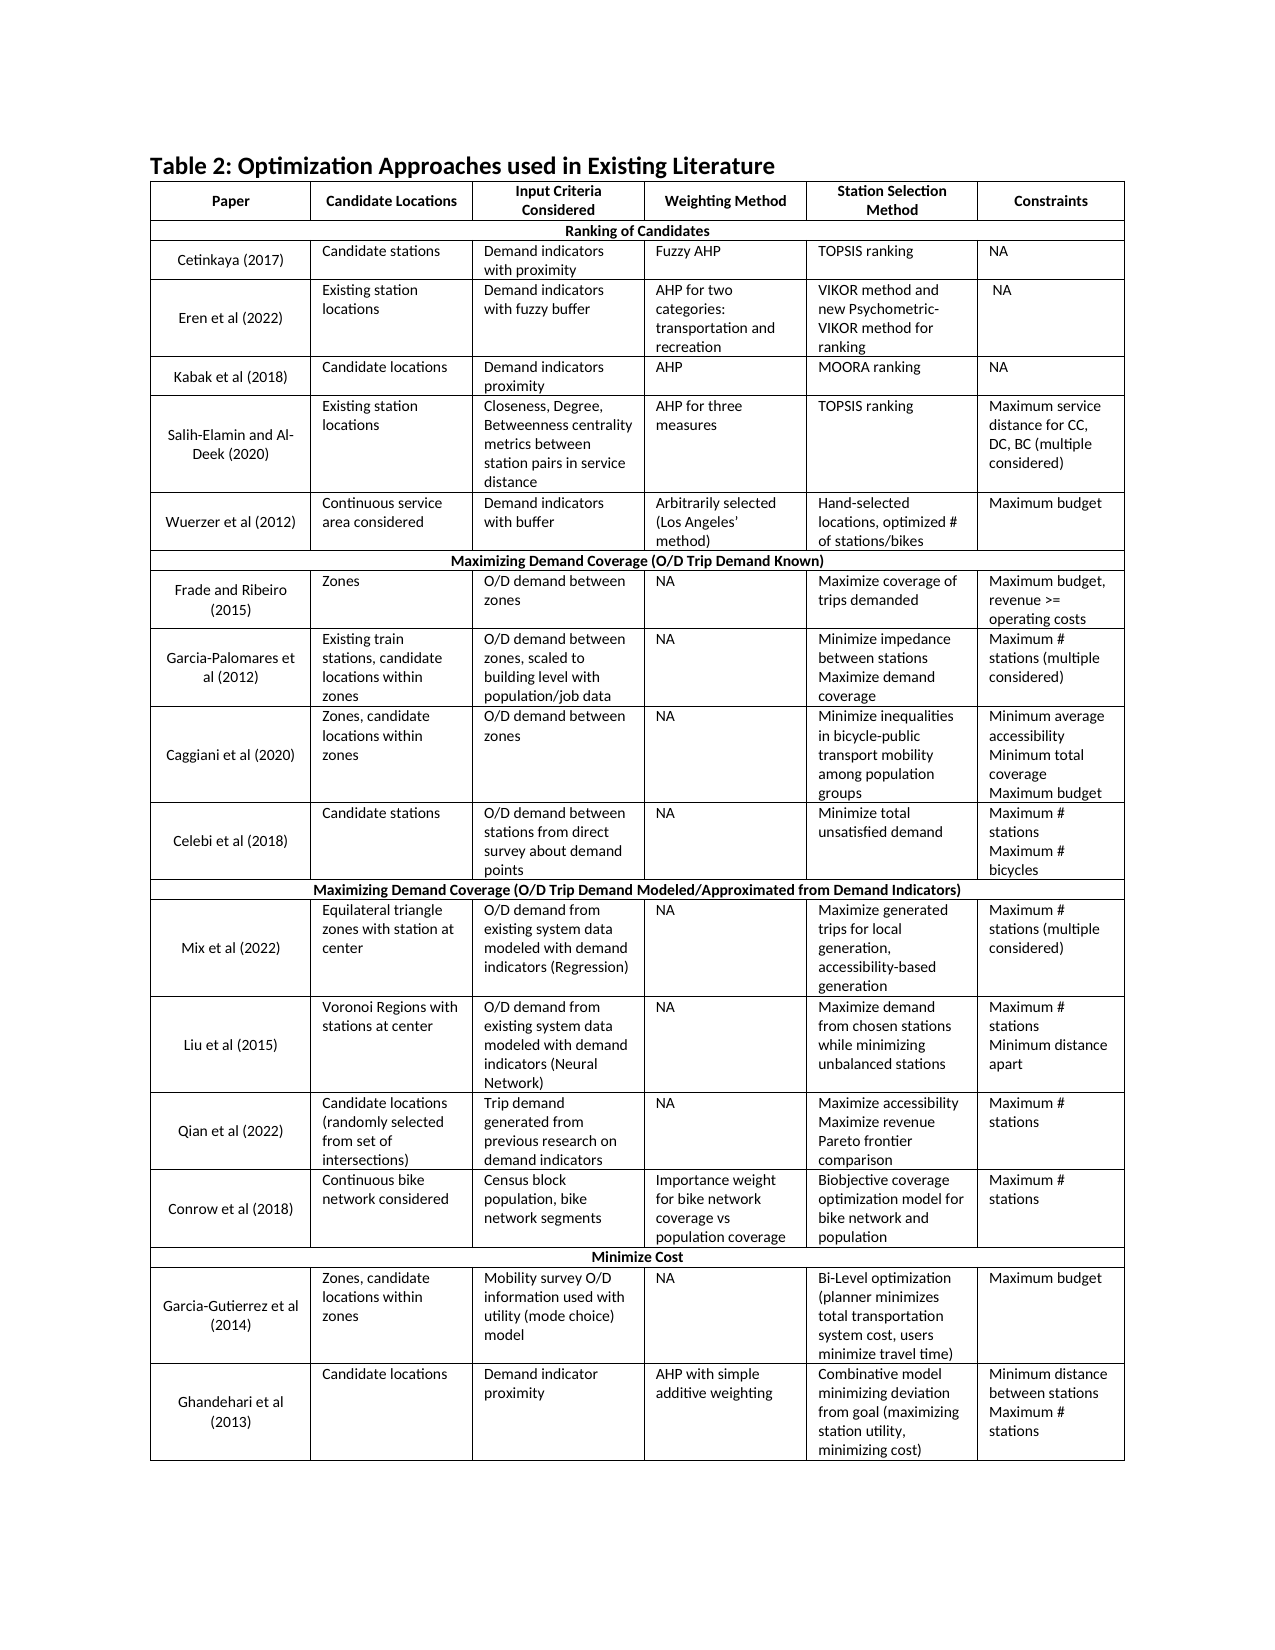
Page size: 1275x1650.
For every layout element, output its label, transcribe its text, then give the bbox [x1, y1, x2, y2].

table_cell O/D demand between zones [473, 707, 644, 802]
table_cell Equilateral triangle zones with station at center [311, 900, 472, 996]
table_cell Caggiani et al (2020) [151, 707, 310, 802]
table_cell Candidate locations [311, 1364, 472, 1459]
table_cell NA [978, 241, 1124, 279]
table_cell Salih-Elamin and Al-Deek (2020) [151, 396, 310, 492]
table_cell Mix et al (2022) [151, 900, 310, 996]
table_cell Wuerzer et al (2012) [151, 493, 310, 550]
table_cell Maximum service distance for CC, DC, BC (multiple considered) [978, 396, 1124, 492]
table_header Candidate Locations [311, 182, 472, 220]
table_cell O/D demand from existing system data modeled with demand indicators (Regression) [473, 900, 644, 996]
table_cell Minimize total unsatisfied demand [807, 803, 977, 879]
table_cell Bi-Level optimization (planner minimizes total transportation system cost, users minimize travel time) [807, 1268, 977, 1363]
table_cell Maximize coverage of trips demanded [807, 571, 977, 628]
table_cell Celebi et al (2018) [151, 803, 310, 879]
table_cell AHP for three measures [645, 396, 806, 492]
table_cell NA [978, 280, 1124, 356]
table_cell Minimize Cost [151, 1248, 1124, 1267]
table_cell Importance weight for bike network coverage vs population coverage [645, 1170, 806, 1247]
table_cell O/D demand between stations from direct survey about demand points [473, 803, 644, 879]
table_cell O/D demand from existing system data modeled with demand indicators (Neural Network) [473, 997, 644, 1092]
table_cell Garcia-Palomares et al (2012) [151, 629, 310, 706]
table_cell NA [645, 629, 806, 706]
table_cell Maximum budget [978, 1268, 1124, 1363]
table_cell Candidate locations (randomly selected from set of intersections) [311, 1093, 472, 1169]
table_cell Ranking of Candidates [151, 221, 1124, 240]
table_cell Conrow et al (2018) [151, 1170, 310, 1247]
table_cell Maximum budget [978, 493, 1124, 550]
table_cell Minimize impedance between stations Maximize demand coverage [807, 629, 977, 706]
table_cell Candidate stations [311, 241, 472, 279]
table_cell Cetinkaya (2017) [151, 241, 310, 279]
table_cell Maximizing Demand Coverage (O/D Trip Demand Known) [151, 551, 1124, 570]
table_cell Maximum # stations (multiple considered) [978, 900, 1124, 996]
text Table 2: Optimization Approaches used in Existing Literature [150, 150, 1125, 181]
table_cell Frade and Ribeiro (2015) [151, 571, 310, 628]
table_cell Demand indicators with fuzzy buffer [473, 280, 644, 356]
table_cell Continuous bike network considered [311, 1170, 472, 1247]
table_cell Arbitrarily selected (Los Angeles’ method) [645, 493, 806, 550]
table_cell Maximize accessibility Maximize revenue Pareto frontier comparison [807, 1093, 977, 1169]
table_cell Existing station locations [311, 280, 472, 356]
table_cell Garcia-Gutierrez et al (2014) [151, 1268, 310, 1363]
table_cell MOORA ranking [807, 357, 977, 395]
table_cell Maximum # stations [978, 1093, 1124, 1169]
table_cell Minimum distance between stations Maximum # stations [978, 1364, 1124, 1459]
table_header Station Selection Method [807, 182, 977, 220]
table_cell O/D demand between zones [473, 571, 644, 628]
table_header Input Criteria Considered [473, 182, 644, 220]
table_cell Liu et al (2015) [151, 997, 310, 1092]
table_cell Voronoi Regions with stations at center [311, 997, 472, 1092]
table_cell Mobility survey O/D information used with utility (mode choice) model [473, 1268, 644, 1363]
table_cell Hand-selected locations, optimized # of stations/bikes [807, 493, 977, 550]
table_cell Demand indicators with proximity [473, 241, 644, 279]
table_header Paper [151, 182, 310, 220]
table_cell Qian et al (2022) [151, 1093, 310, 1169]
table_cell Minimize inequalities in bicycle-public transport mobility among population groups [807, 707, 977, 802]
table_cell Maximizing Demand Coverage (O/D Trip Demand Modeled/Approximated from Demand Indicators) [151, 880, 1124, 899]
table_cell NA [645, 997, 806, 1092]
table_header Constraints [978, 182, 1124, 220]
table_cell Maximum # stations [978, 1170, 1124, 1247]
table_cell NA [645, 900, 806, 996]
table_cell Maximum budget, revenue >= operating costs [978, 571, 1124, 628]
table_cell Trip demand generated from previous research on demand indicators [473, 1093, 644, 1169]
table_cell NA [645, 571, 806, 628]
table_cell NA [645, 1093, 806, 1169]
table_cell AHP with simple additive weighting [645, 1364, 806, 1459]
table_cell Candidate locations [311, 357, 472, 395]
table_cell Minimum average accessibility Minimum total coverage Maximum budget [978, 707, 1124, 802]
table_cell AHP for two categories: transportation and recreation [645, 280, 806, 356]
table_cell Maximum # stations Maximum # bicycles [978, 803, 1124, 879]
table_cell Combinative model minimizing deviation from goal (maximizing station utility, minimizing cost) [807, 1364, 977, 1459]
table_cell Maximum # stations Minimum distance apart [978, 997, 1124, 1092]
table_cell TOPSIS ranking [807, 241, 977, 279]
table_cell Eren et al (2022) [151, 280, 310, 356]
table_cell Maximize demand from chosen stations while minimizing unbalanced stations [807, 997, 977, 1092]
table_cell VIKOR method and new Psychometric-VIKOR method for ranking [807, 280, 977, 356]
table_cell O/D demand between zones, scaled to building level with population/job data [473, 629, 644, 706]
table_cell Census block population, bike network segments [473, 1170, 644, 1247]
table_cell Demand indicator proximity [473, 1364, 644, 1459]
table_cell Closeness, Degree, Betweenness centrality metrics between station pairs in service distance [473, 396, 644, 492]
table_cell Zones [311, 571, 472, 628]
table_cell Zones, candidate locations within zones [311, 707, 472, 802]
table_cell Fuzzy AHP [645, 241, 806, 279]
table_cell NA [978, 357, 1124, 395]
table_cell Maximum # stations (multiple considered) [978, 629, 1124, 706]
table_cell Demand indicators proximity [473, 357, 644, 395]
table_header Weighting Method [645, 182, 806, 220]
table_cell Existing train stations, candidate locations within zones [311, 629, 472, 706]
table_cell Maximize generated trips for local generation, accessibility-based generation [807, 900, 977, 996]
table_cell Demand indicators with buffer [473, 493, 644, 550]
table_cell Existing station locations [311, 396, 472, 492]
table_cell NA [645, 1268, 806, 1363]
table_cell NA [645, 707, 806, 802]
table_cell NA [645, 803, 806, 879]
table_cell Zones, candidate locations within zones [311, 1268, 472, 1363]
table_cell Continuous service area considered [311, 493, 472, 550]
table_cell TOPSIS ranking [807, 396, 977, 492]
table_cell Biobjective coverage optimization model for bike network and population [807, 1170, 977, 1247]
table_cell Candidate stations [311, 803, 472, 879]
table_cell Ghandehari et al (2013) [151, 1364, 310, 1459]
table_cell AHP [645, 357, 806, 395]
table_cell Kabak et al (2018) [151, 357, 310, 395]
